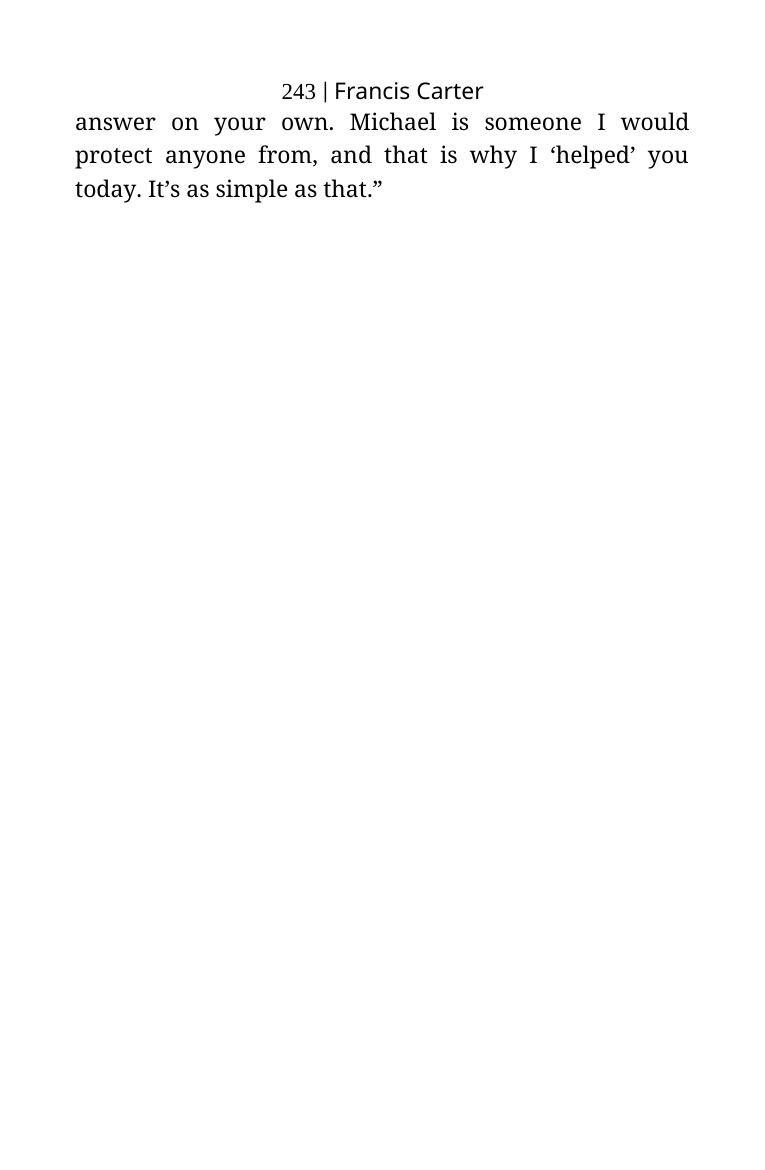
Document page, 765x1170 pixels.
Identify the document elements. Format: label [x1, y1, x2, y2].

text [75, 106, 690, 204]
